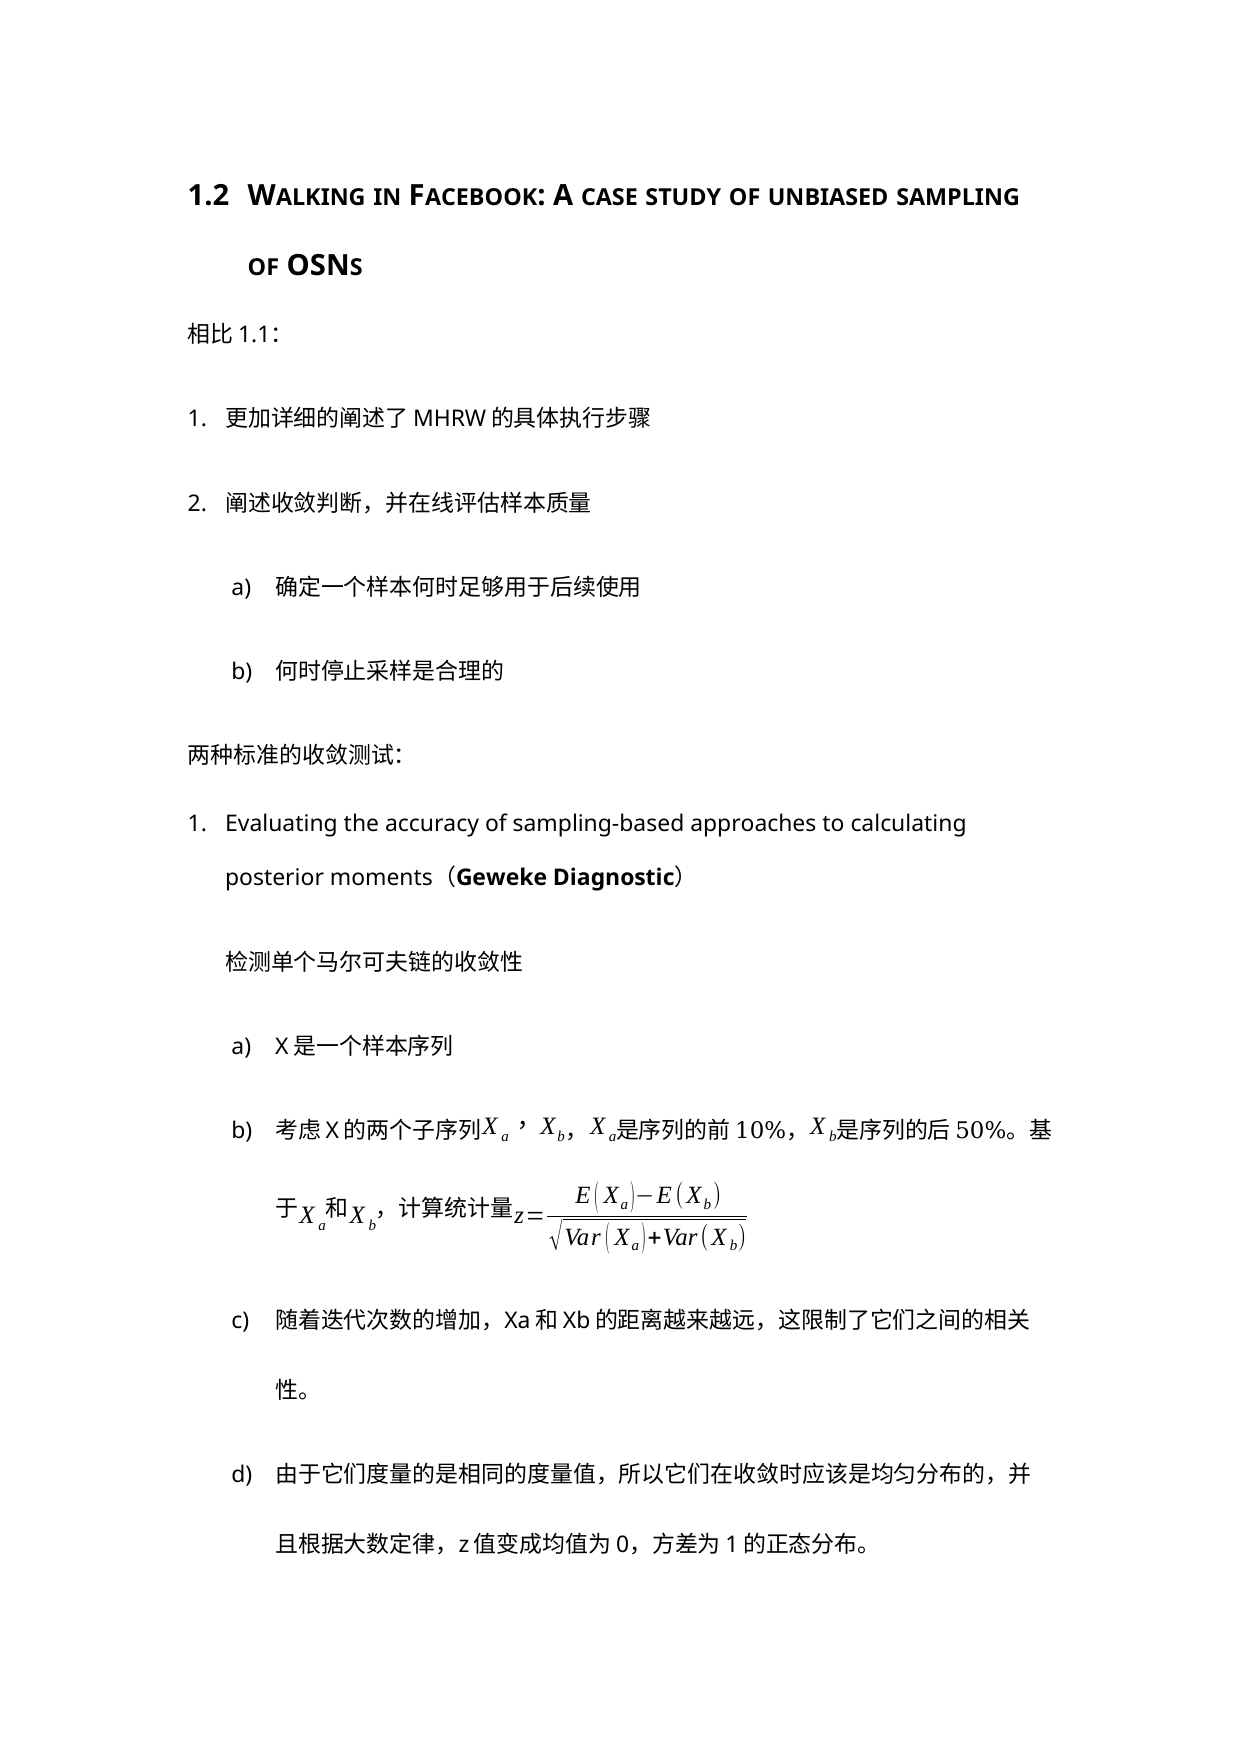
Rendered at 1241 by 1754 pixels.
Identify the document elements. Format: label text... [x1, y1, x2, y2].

list 何时停止采样是合理的 [231, 637, 1053, 702]
text 检测单个马尔可夫链的收敛性 [187, 928, 1053, 993]
list 考虑X的两个子序列，是序列的前10%，是序列的后50%。基于和，计算统计量 [231, 1096, 1053, 1266]
list 更加详细的阐述了MHRW的具体执行步骤 [187, 384, 1053, 449]
list Evaluating the accuracy of sampling-based approaches to calculating posterior moments（Geweke Diagnostic） [187, 806, 1053, 908]
list 由于它们度量的是相同的度量值，所以它们在收敛时应该是均匀分布的，并且根据大数定律，z值变成均值为0，方差为1的正态分布。 [231, 1440, 1053, 1575]
text 两种标准的收敛测试： [187, 722, 1053, 787]
list 确定一个样本何时足够用于后续使用 [231, 553, 1053, 618]
list 随着迭代次数的增加，Xa和Xb的距离越来越远，这限制了它们之间的相关性。 [231, 1286, 1053, 1421]
list X是一个样本序列 [231, 1012, 1053, 1077]
text 相比1.1： [187, 300, 1053, 365]
subtitle Walking in Facebook: A case study of unbiased sampling of OSNs [187, 162, 1053, 297]
list 阐述收敛判断，并在线评估样本质量 [187, 469, 1053, 534]
